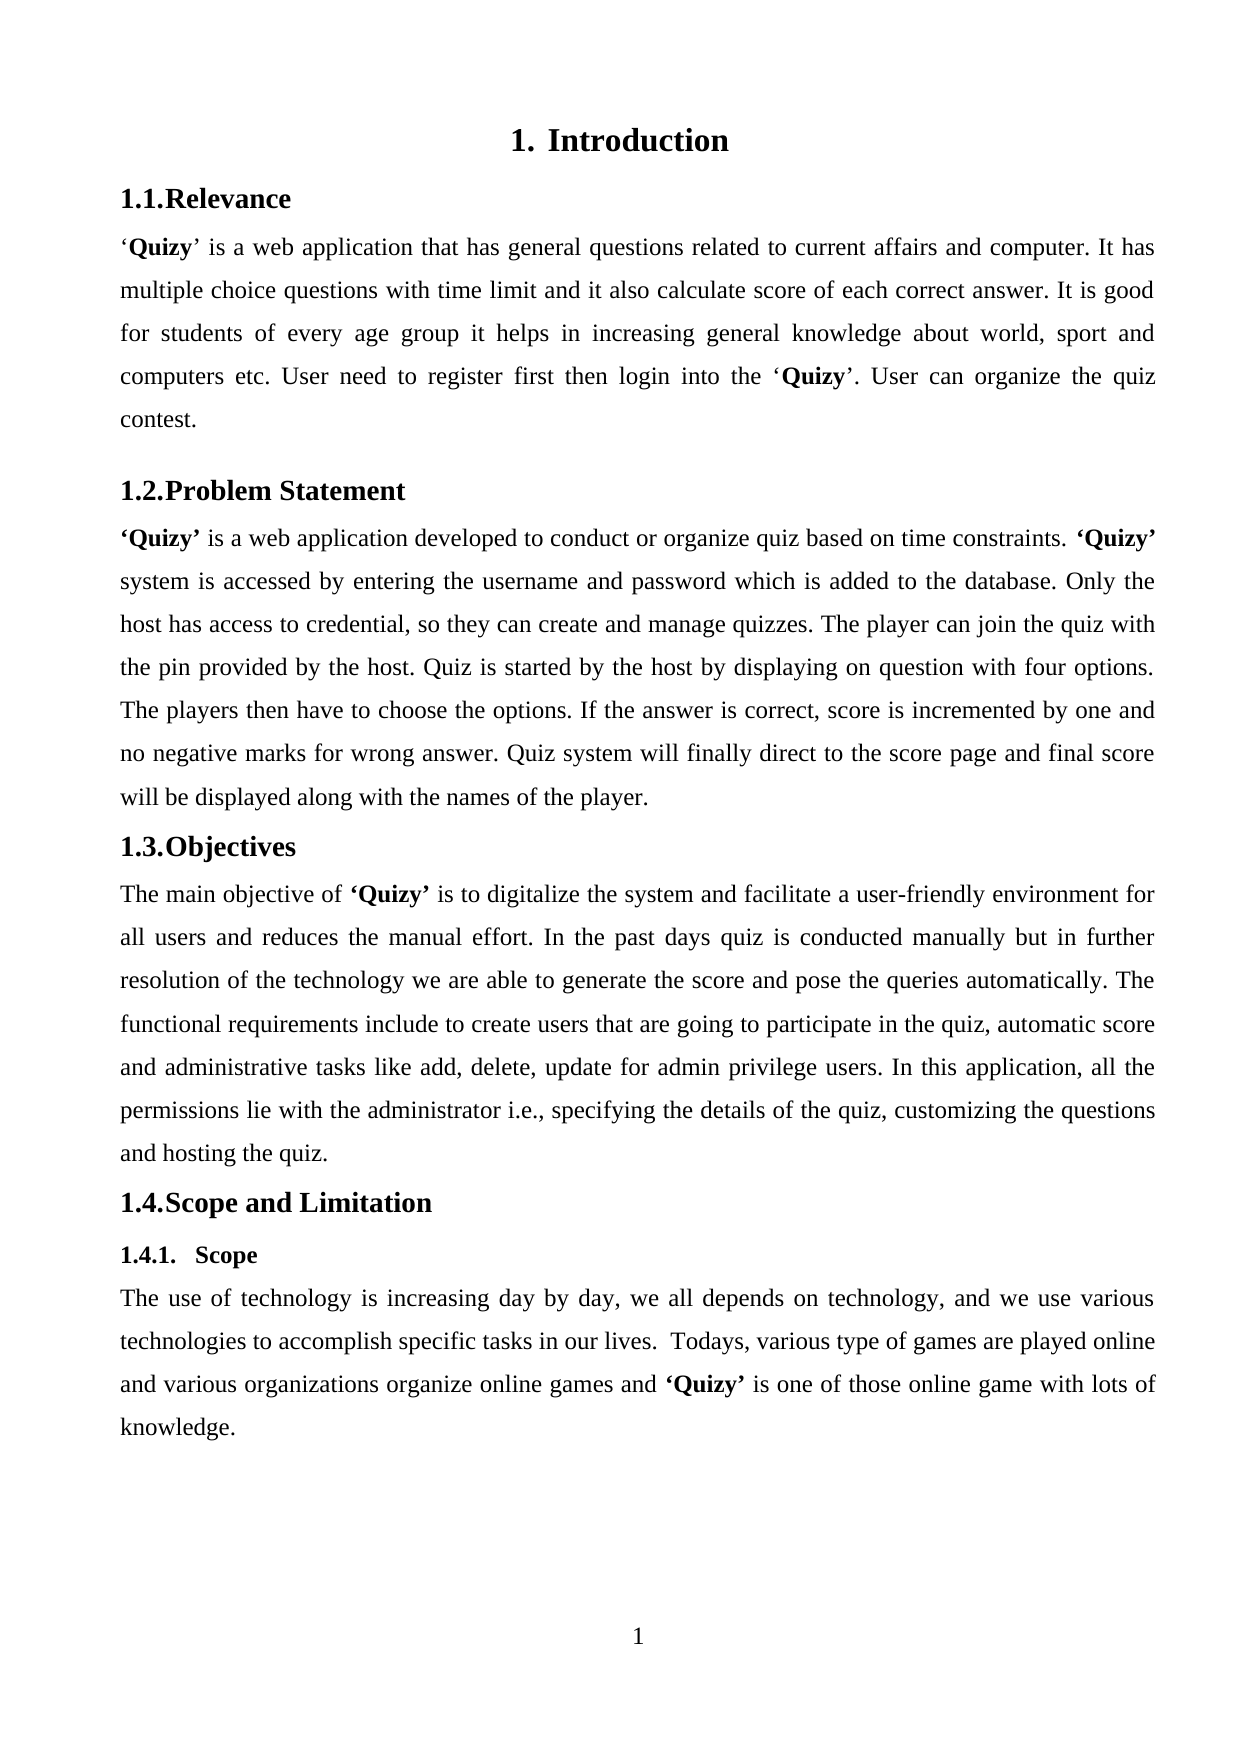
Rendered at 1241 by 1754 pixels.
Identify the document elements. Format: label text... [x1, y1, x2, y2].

text The use of technology is increasing day by day, we all depends on technology, and we use various technologies to accomplish specific tasks in our lives. Todays, various type of games are played online and various organizations organize online games and ‘Quizy’ is one of those online game with lots of knowledge. [120, 1283, 1156, 1441]
text The main objective of ‘Quizy’ is to digitalize the system and facilitate a user-friendly environment for all users and reduces the manual effort. In the past days quiz is conducted manually but in further resolution of the technology we are able to generate the score and pose the queries automatically. The functional requirements include to create users that are going to participate in the quiz, automatic score and administrative tasks like add, delete, update for admin privilege users. In this application, all the permissions lie with the administrator i.e., specifying the details of the quiz, customizing the questions and hosting the quiz. [120, 879, 1156, 1167]
subtitle Objectives [120, 829, 1156, 862]
subtitle Scope and Limitation [120, 1185, 1156, 1219]
subtitle Problem Statement [120, 473, 1156, 506]
subtitle Introduction [82, 120, 1156, 158]
text ‘Quizy’ is a web application developed to conduct or organize quiz based on time constraints. ‘Quizy’ system is accessed by entering the username and password which is added to the database. Only the host has access to credential, so they can create and manage quizzes. The player can join the quiz with the pin provided by the host. Quiz is started by the host by displaying on question with four options. The players then have to choose the options. If the answer is correct, score is incremented by one and no negative marks for wrong answer. Quiz system will finally direct to the score page and final score will be displayed along with the names of the player. [120, 523, 1156, 810]
text ‘Quizy’ is a web application that has general questions related to current affairs and computer. It has multiple choice questions with time limit and it also calculate score of each correct answer. It is good for students of every age group it helps in increasing general knowledge about world, sport and computers etc. User need to register first then login into the ‘Quizy’. User can organize the quiz contest. [120, 232, 1156, 433]
subtitle Scope [120, 1240, 1156, 1268]
subtitle Relevance [120, 182, 1156, 215]
